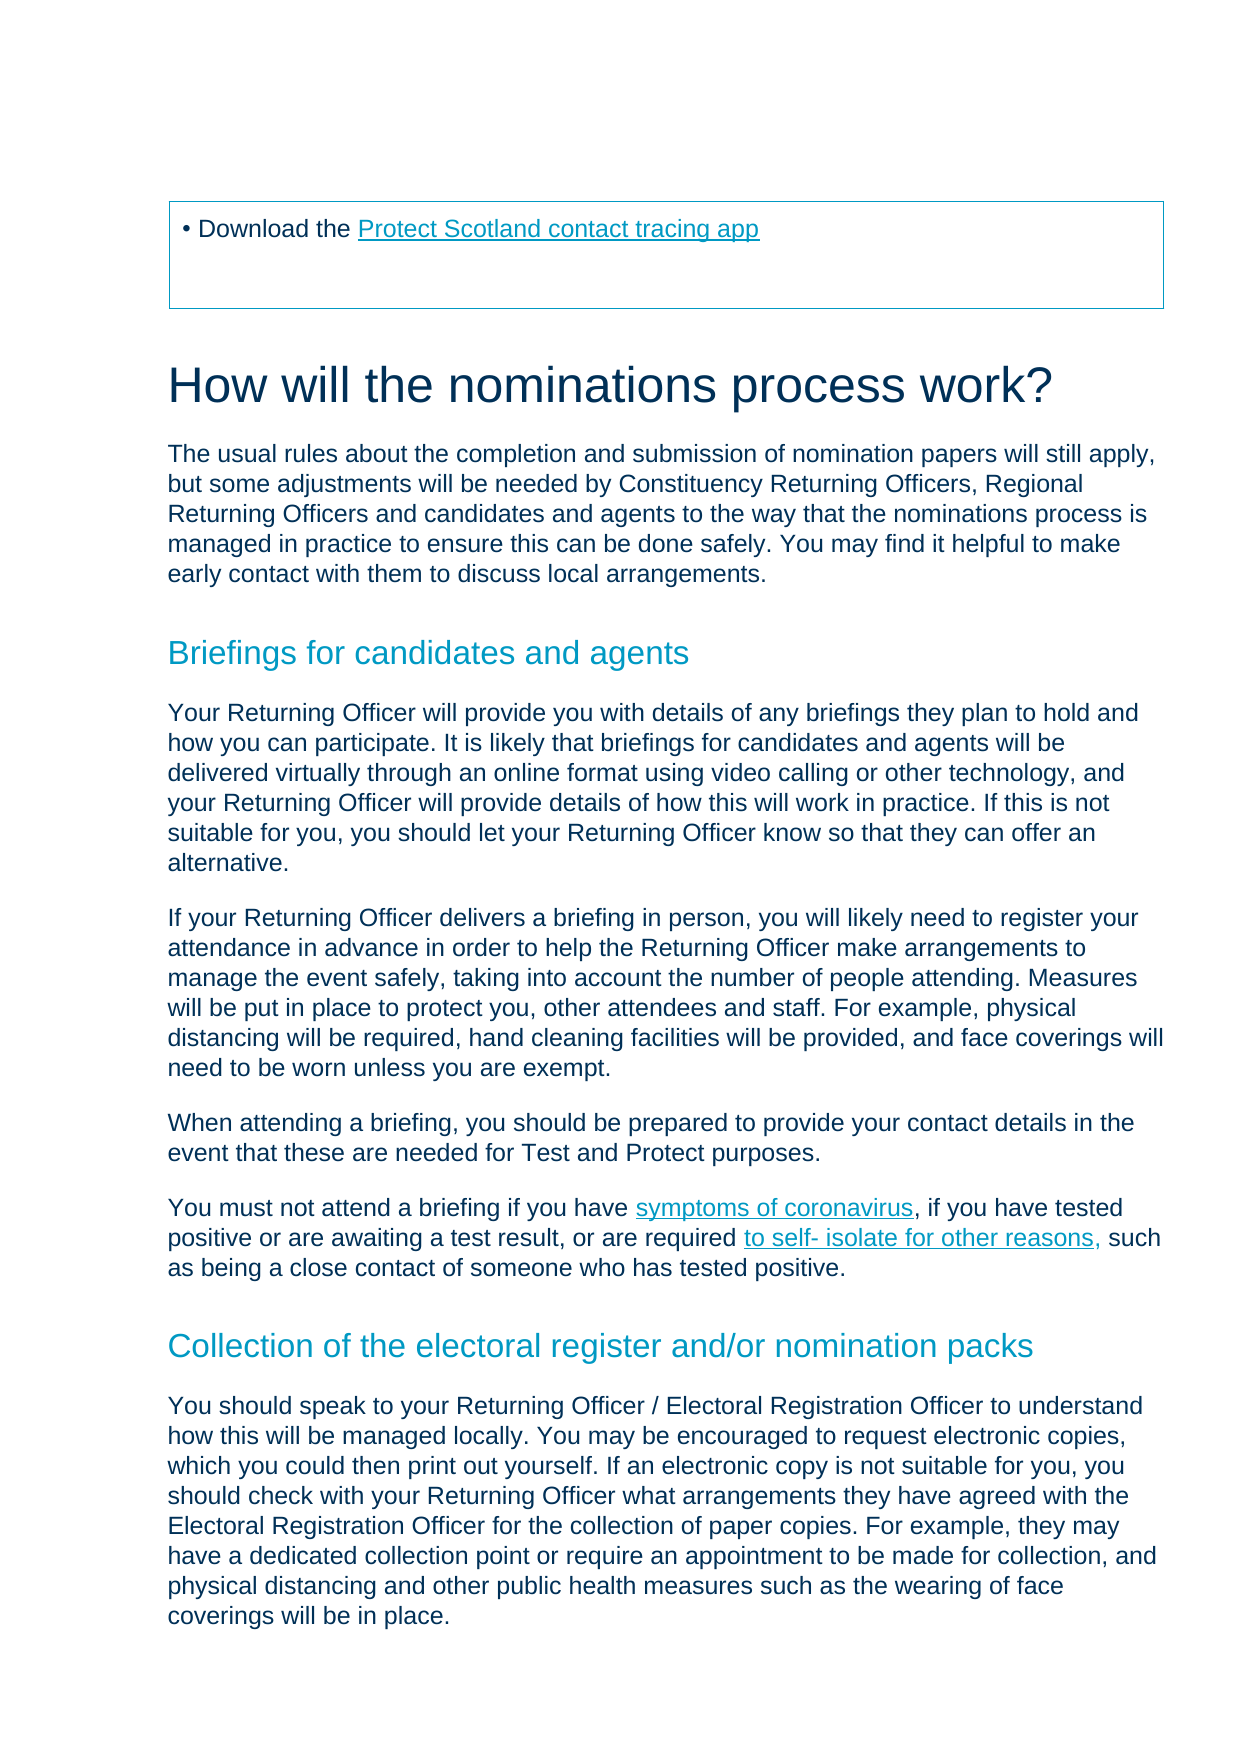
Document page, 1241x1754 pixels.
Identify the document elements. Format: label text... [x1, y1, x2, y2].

text Briefings for candidates and agents [167, 630, 1166, 671]
text The usual rules about the completion and submission of nomination papers will still apply, but some adjustments will be needed by Constituency Returning Officers, Regional Returning Officers and candidates and agents to the way that the nominations process is managed in practice to ensure this can be done safely. You may find it helpful to make early contact with them to discuss local arrangements. [167, 438, 1166, 588]
text You should speak to your Returning Officer / Electoral Registration Officer to understand how this will be managed locally. You may be encouraged to request electronic copies, which you could then print out yourself. If an electronic copy is not suitable for you, you should check with your Returning Officer what arrangements they have agreed with the Electoral Registration Officer for the collection of paper copies. For example, they may have a dedicated collection point or require an appointment to be made for collection, and physical distancing and other public health measures such as the wearing of face coverings will be in place. [167, 1390, 1166, 1630]
text Download the Protect Scotland contact tracing app [170, 202, 1163, 308]
text If your Returning Officer delivers a briefing in person, you will likely need to register your attendance in advance in order to help the Returning Officer make arrangements to manage the event safely, taking into account the number of people attending. Measures will be put in place to protect you, other attendees and staff. For example, physical distancing will be required, hand cleaning facilities will be provided, and face coverings will need to be worn unless you are exempt. [167, 901, 1166, 1081]
text Your Returning Officer will provide you with details of any briefings they plan to hold and how you can participate. It is likely that briefings for candidates and agents will be delivered virtually through an online format using video calling or other technology, and your Returning Officer will provide details of how this will work in practice. If this is not suitable for you, you should let your Returning Officer know so that they can offer an alternative. [167, 696, 1166, 876]
text When attending a briefing, you should be prepared to provide your contact details in the event that these are needed for Test and Protect purposes. [167, 1106, 1166, 1166]
text How will the nominations process work? [167, 351, 1166, 413]
text You must not attend a briefing if you have symptoms of coronavirus, if you have tested positive or are awaiting a test result, or are required to self- isolate for other reasons, such as being a close contact of someone who has tested positive. [167, 1191, 1166, 1281]
text Collection of the electoral register and/or nomination packs [167, 1323, 1166, 1365]
